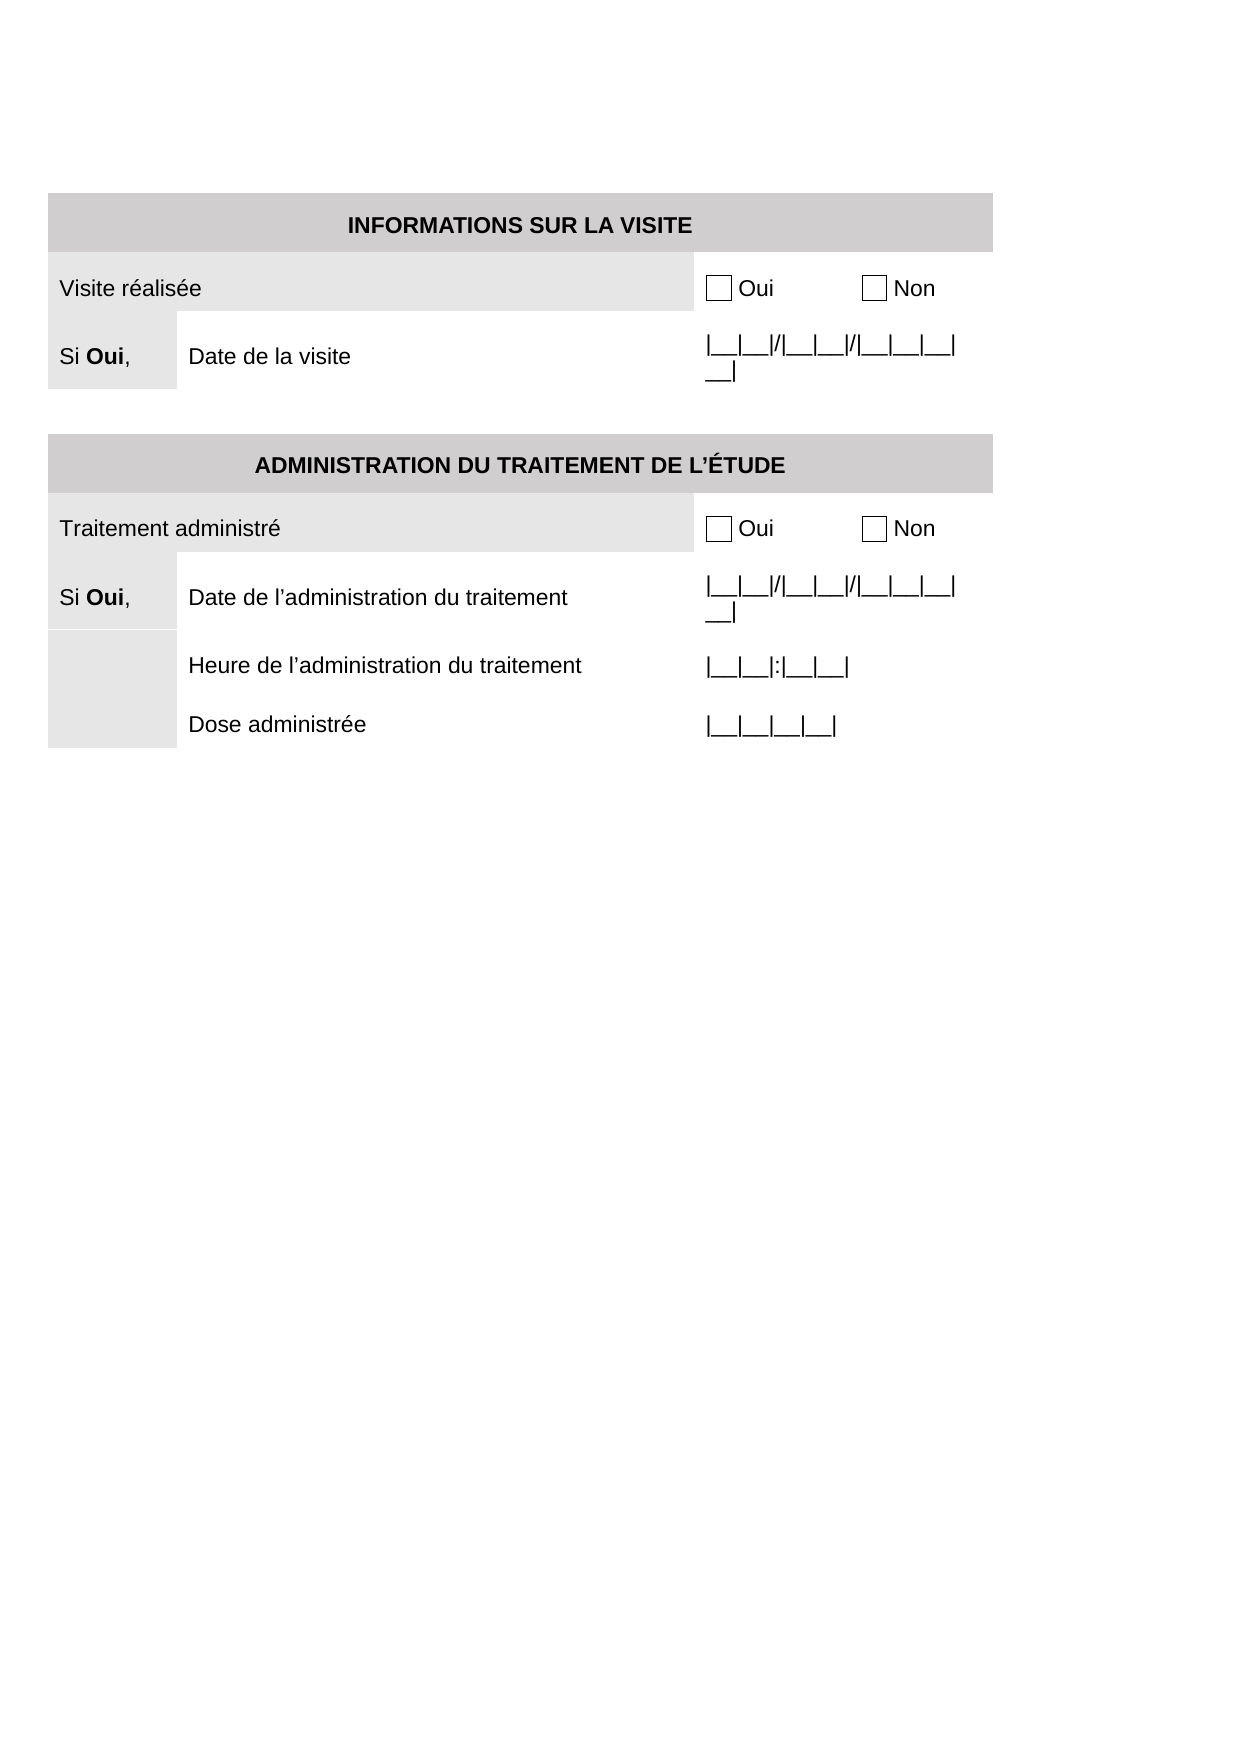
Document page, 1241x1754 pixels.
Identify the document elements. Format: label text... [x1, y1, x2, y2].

table_cell Heure de l’administration du traitement [177, 630, 694, 689]
table_cell Date de la visite [177, 311, 694, 389]
table_cell Oui Non [694, 493, 993, 552]
table_cell |__|__|/|__|__|/|__|__|__|__| [694, 311, 993, 389]
table_cell |__|__|/|__|__|/|__|__|__|__| [694, 552, 993, 629]
table_cell Oui Non [694, 252, 993, 311]
table_cell [48, 630, 177, 689]
table_cell Traitement administré [48, 493, 694, 552]
table_cell |__|__|__|__| [694, 689, 993, 748]
table_cell [48, 689, 177, 748]
table_header Administration du traitement de l’étude [48, 434, 993, 493]
table_header Informations sur la visite [48, 193, 993, 252]
table_cell Si Oui, [48, 552, 177, 629]
table_cell Dose administrée [177, 689, 694, 748]
table_cell Visite réalisée [48, 252, 694, 311]
table_cell Si Oui, [48, 311, 177, 389]
table_cell Date de l’administration du traitement [177, 552, 694, 629]
table_cell |__|__|:|__|__| [694, 630, 993, 689]
